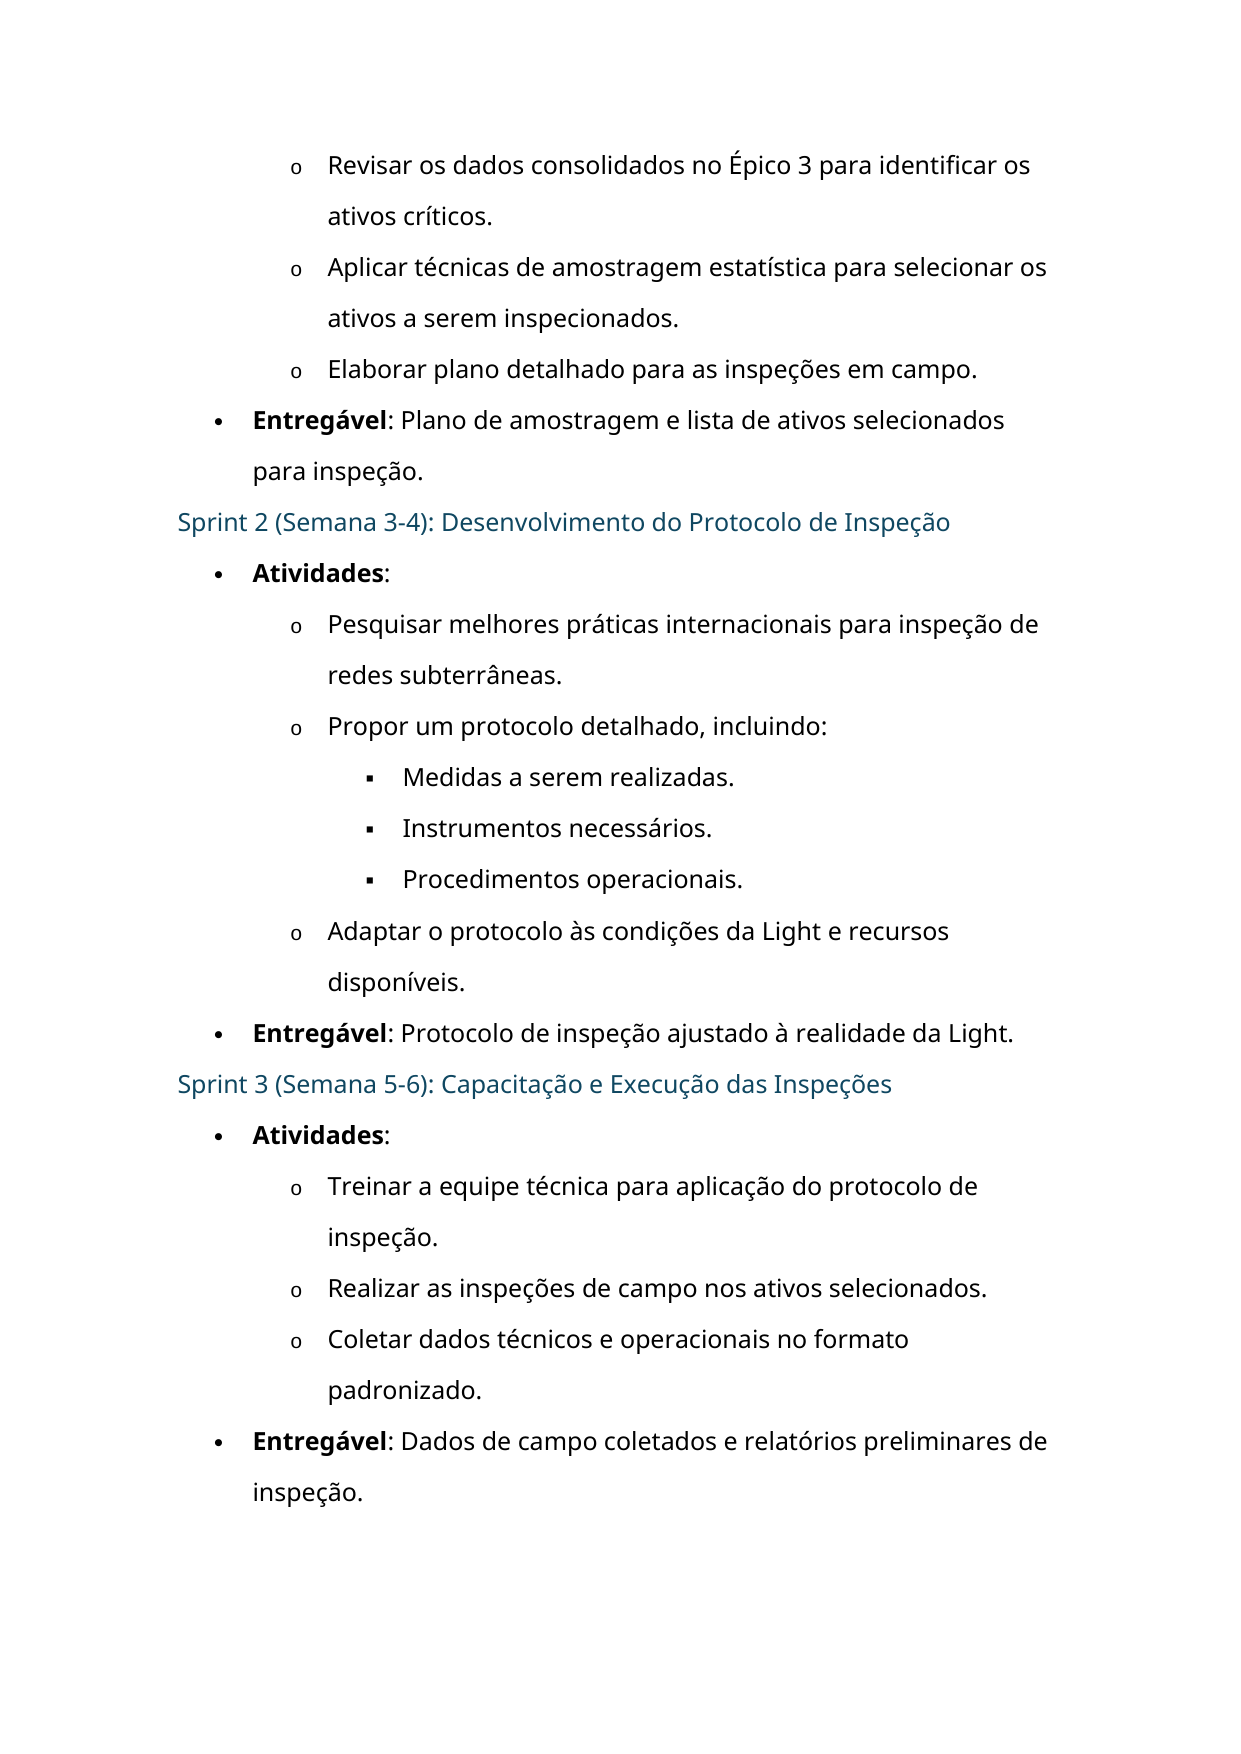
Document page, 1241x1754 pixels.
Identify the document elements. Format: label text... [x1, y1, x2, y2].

list Coletar dados técnicos e operacionais no formato padronizado. [290, 1322, 1063, 1407]
subtitle Sprint 2 (Semana 3-4): Desenvolvimento do Protocolo de Inspeção [177, 505, 1063, 539]
list Entregável: Plano de amostragem e lista de ativos selecionados para inspeção. [215, 403, 1063, 488]
list Medidas a serem realizadas. [365, 760, 1063, 794]
subtitle Sprint 3 (Semana 5-6): Capacitação e Execução das Inspeções [177, 1066, 1063, 1100]
list Propor um protocolo detalhado, incluindo: [290, 709, 1063, 743]
list Elaborar plano detalhado para as inspeções em campo. [290, 352, 1063, 386]
list Realizar as inspeções de campo nos ativos selecionados. [290, 1271, 1063, 1304]
list Aplicar técnicas de amostragem estatística para selecionar os ativos a serem inspecionados. [290, 250, 1063, 335]
list Entregável: Protocolo de inspeção ajustado à realidade da Light. [215, 1015, 1063, 1049]
list Treinar a equipe técnica para aplicação do protocolo de inspeção. [290, 1168, 1063, 1253]
list Revisar os dados consolidados no Épico 3 para identificar os ativos críticos. [290, 148, 1063, 233]
list Procedimentos operacionais. [365, 862, 1063, 896]
list Pesquisar melhores práticas internacionais para inspeção de redes subterrâneas. [290, 607, 1063, 692]
list Atividades: [215, 1117, 1063, 1151]
list Instrumentos necessários. [365, 811, 1063, 845]
list Adaptar o protocolo às condições da Light e recursos disponíveis. [290, 913, 1063, 998]
list Entregável: Dados de campo coletados e relatórios preliminares de inspeção. [215, 1424, 1063, 1509]
list Atividades: [215, 556, 1063, 590]
